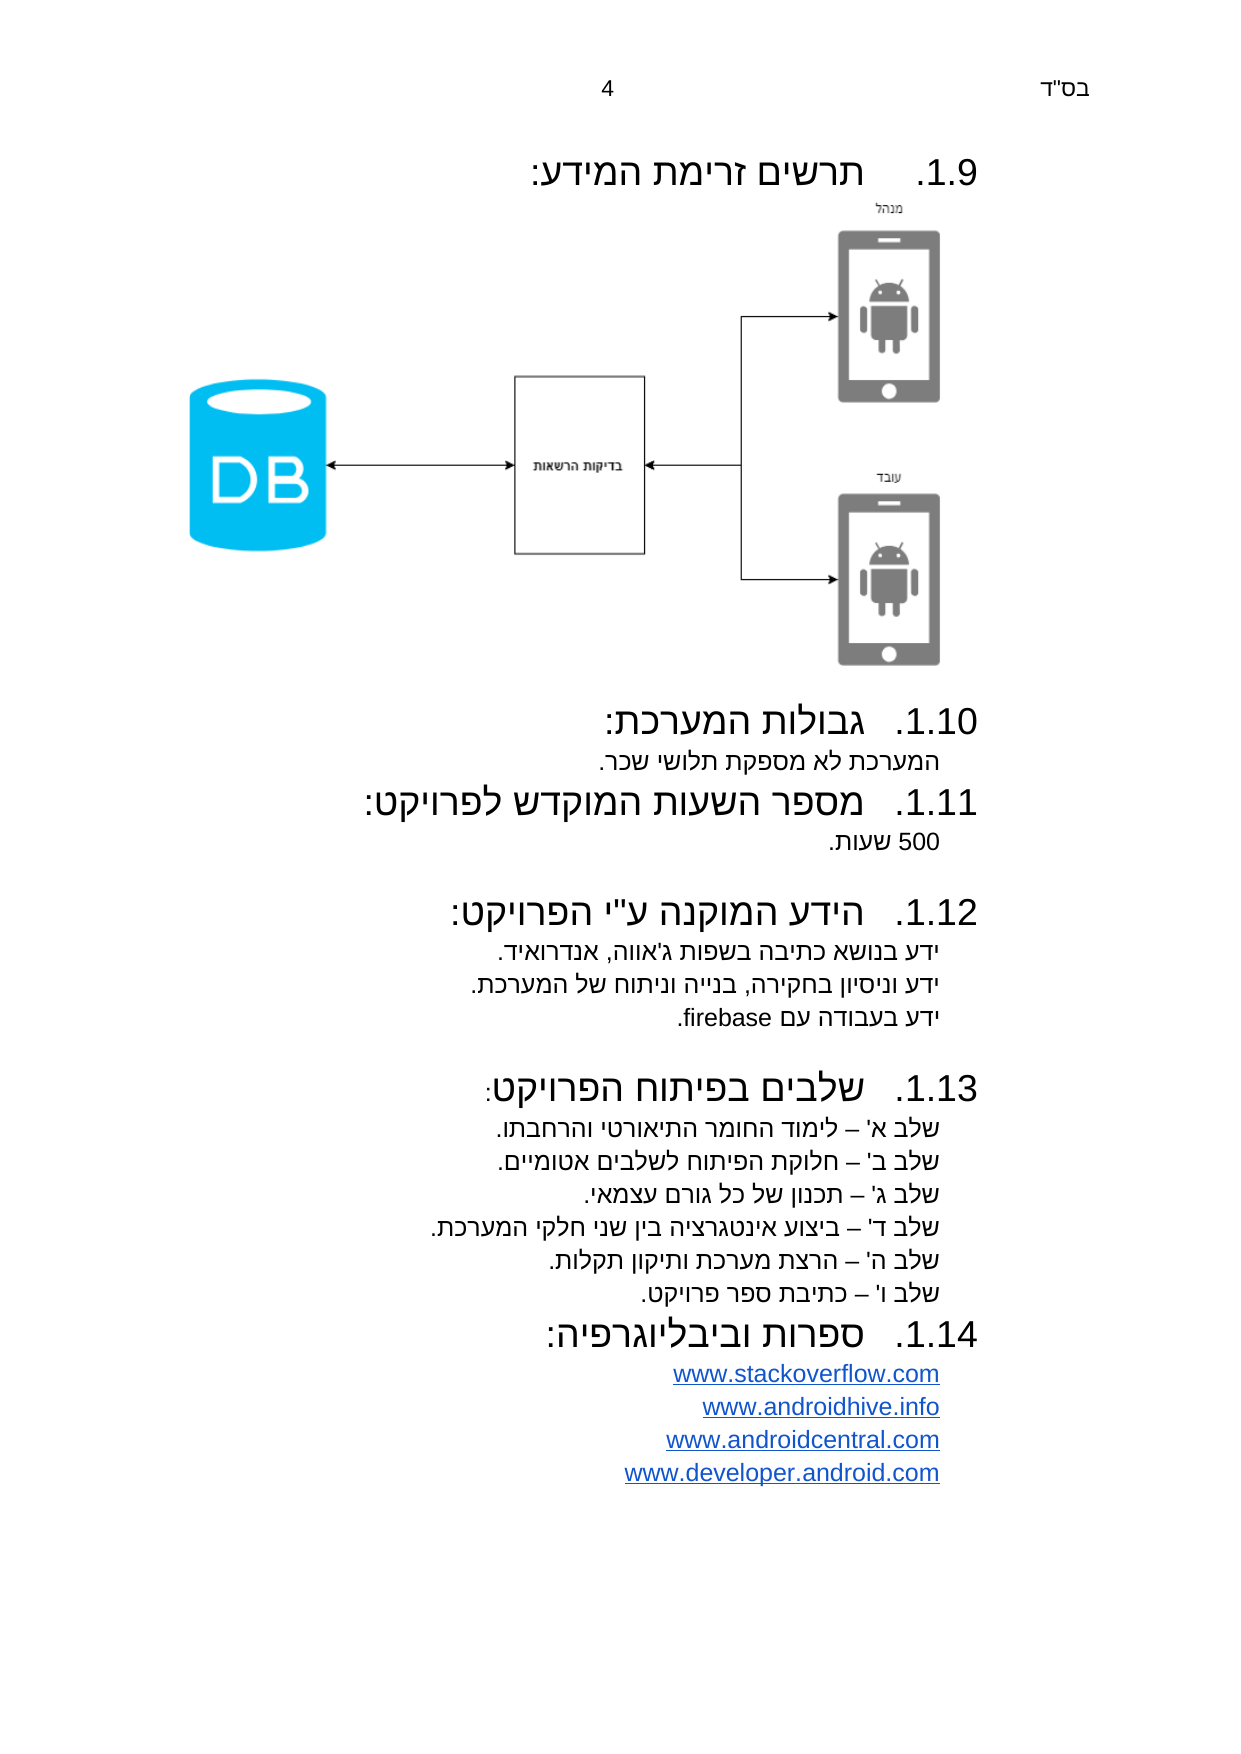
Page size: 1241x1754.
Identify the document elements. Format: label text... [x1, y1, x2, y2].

list ספרות וביבליוגרפיה: www.stackoverflow.com www.androidhive.info www.androidcentral.com www.developer.android.com [150, 1312, 978, 1517]
picture [189, 197, 941, 666]
picture [269, 456, 308, 503]
picture [208, 390, 311, 414]
list שלבים בפיתוח הפרויקט: שלב א' – לימוד החומר התיאורטי והרחבתו. שלב ב' – חלוקת הפיתוח לשלבים אטומיים. שלב ג' – תכנון של כל גורם עצמאי. שלב ד' – ביצוע אינטגרציה בין שני חלקי המערכת. שלב ה' – הרצת מערכת ותיקון תקלות. שלב ו' – כתיבת ספר פרויקט. [150, 1066, 978, 1307]
list גבולות המערכת: המערכת לא מספקת תלושי שכר. [150, 699, 978, 776]
list הידע המוקנה ע"י הפרויקט: ידע בנושא כתיבה בשפות ג'אווה, אנדרואיד. ידע וניסיון בחקירה, בנייה וניתוח של המערכת. ידע בעבודה עם firebase. [150, 890, 978, 1062]
picture [213, 456, 257, 503]
list מספר השעות המוקדש לפרויקט: 500 שעות. [150, 780, 978, 886]
